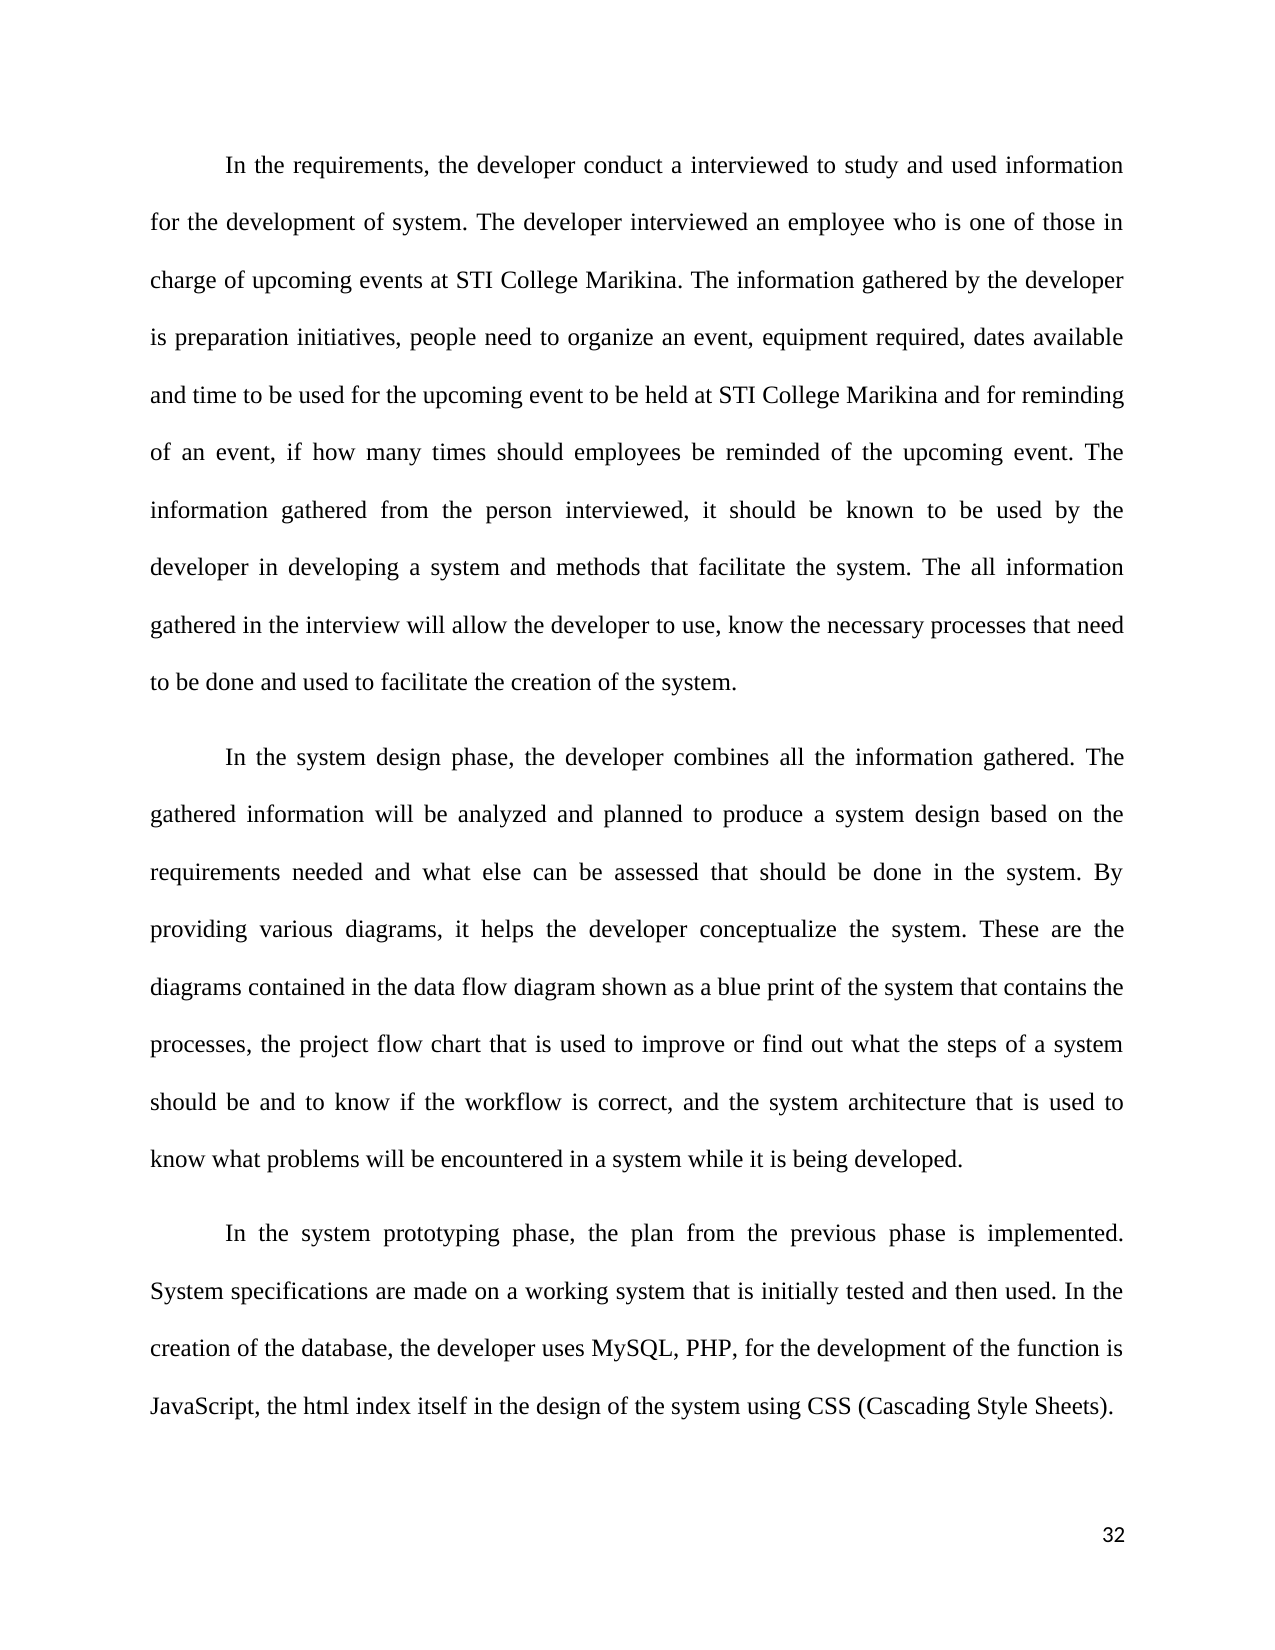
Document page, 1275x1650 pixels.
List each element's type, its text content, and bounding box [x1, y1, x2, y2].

text In the system design phase, the developer combines all the information gathered. The gathered information will be analyzed and planned to produce a system design based on the requirements needed and what else can be assessed that should be done in the system. By providing various diagrams, it helps the developer conceptualize the system. These are the diagrams contained in the data flow diagram shown as a blue print of the system that contains the processes, the project flow chart that is used to improve or find out what the steps of a system should be and to know if the workflow is correct, and the system architecture that is used to know what problems will be encountered in a system while it is being developed. [150, 742, 1125, 1173]
text In the system prototyping phase, the plan from the previous phase is implemented. System specifications are made on a working system that is initially tested and then used. In the creation of the database, the developer uses MySQL, PHP, for the development of the function is JavaScript, the html index itself in the design of the system using CSS (Cascading Style Sheets). [150, 1218, 1125, 1419]
text In the requirements, the developer conduct a interviewed to study and used information for the development of system. The developer interviewed an employee who is one of those in charge of upcoming events at STI College Marikina. The information gathered by the developer is preparation initiatives, people need to organize an event, equipment required, dates available and time to be used for the upcoming event to be held at STI College Marikina and for reminding of an event, if how many times should employees be reminded of the upcoming event. The information gathered from the person interviewed, it should be known to be used by the developer in developing a system and methods that facilitate the system. The all information gathered in the interview will allow the developer to use, know the necessary processes that need to be done and used to facilitate the creation of the system. [150, 150, 1125, 696]
